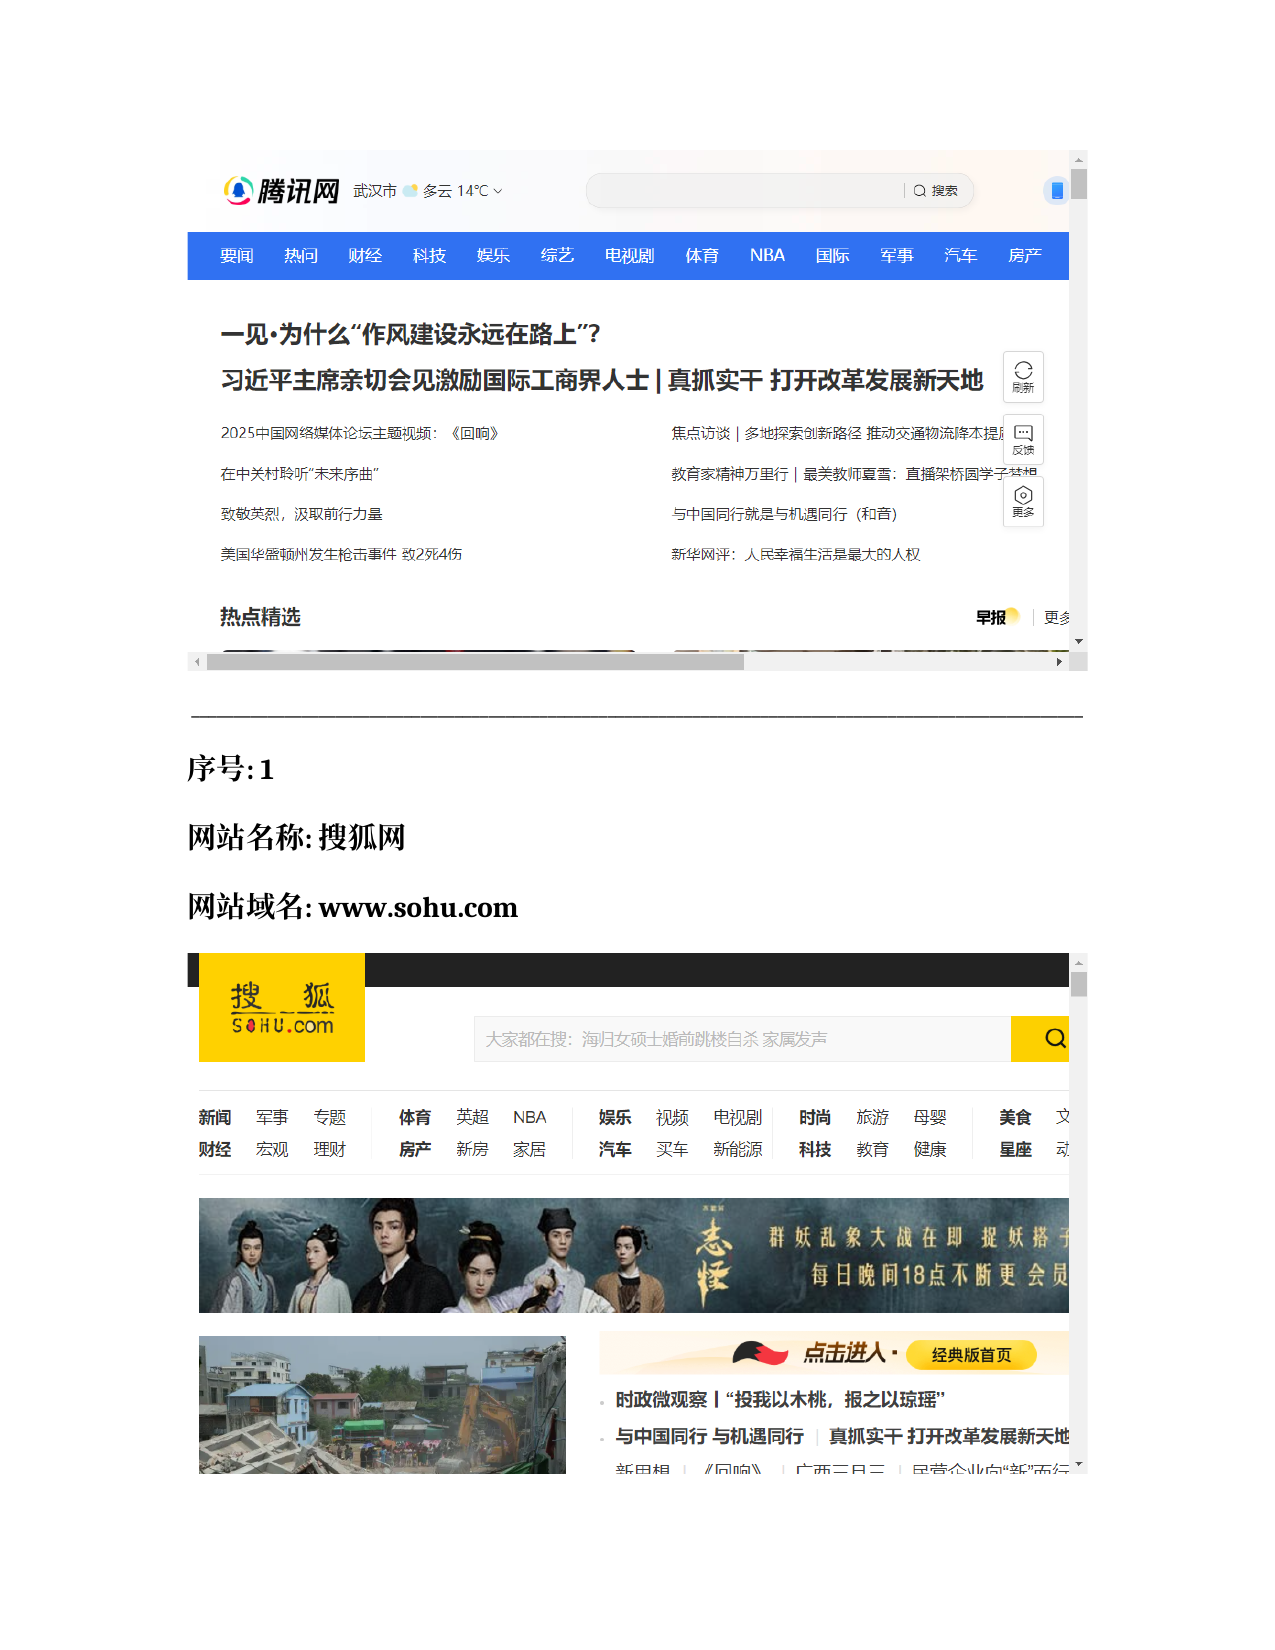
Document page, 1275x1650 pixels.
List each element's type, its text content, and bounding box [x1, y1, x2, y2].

text _________________________________________________________________________________________________________ [187, 695, 1087, 721]
text 网站名称: 搜狐网 [187, 815, 1087, 857]
text 序号: 1 [187, 746, 1087, 788]
picture [187, 150, 1088, 671]
text 网站域名: www.sohu.com [187, 884, 1087, 926]
picture [187, 953, 1088, 1474]
